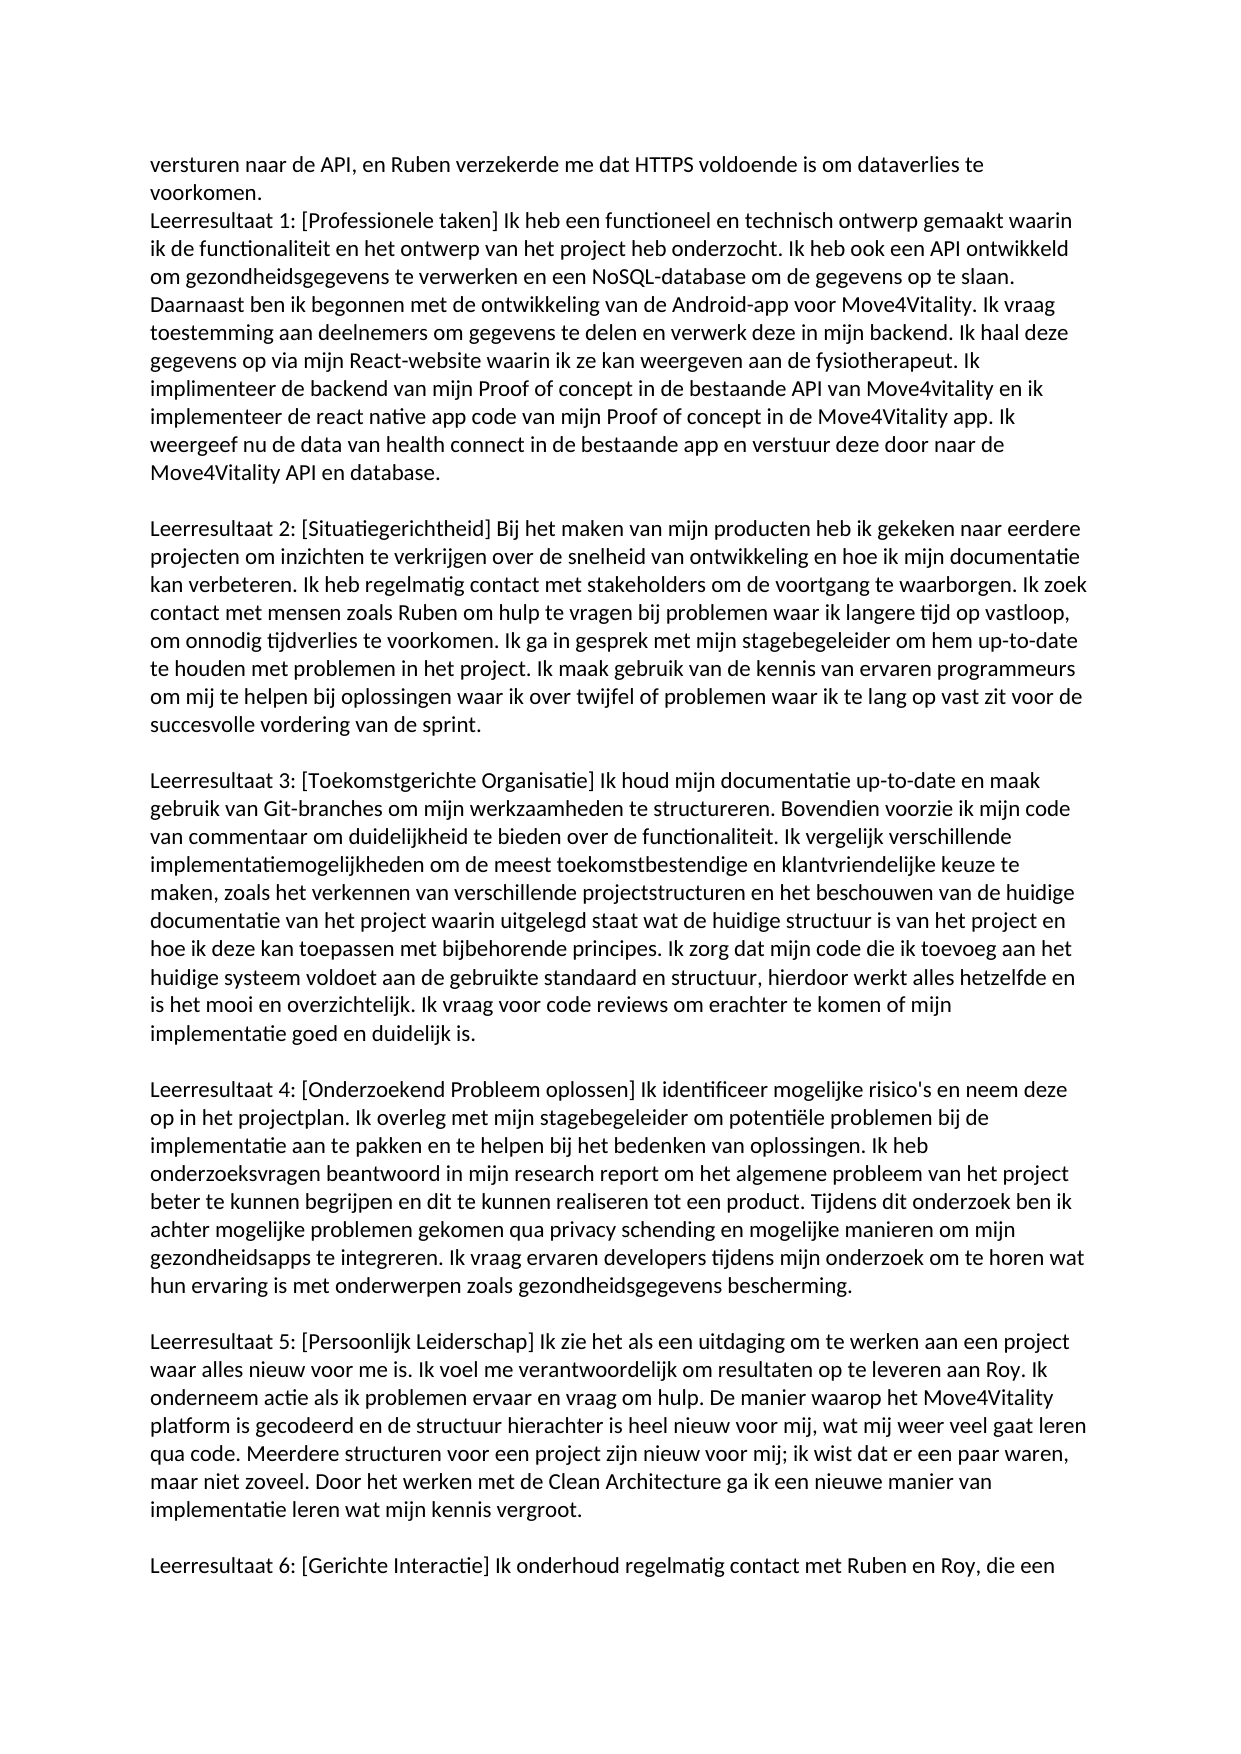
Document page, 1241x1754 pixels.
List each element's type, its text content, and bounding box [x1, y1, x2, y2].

text Leerresultaat 1: [Professionele taken] Ik heb een functioneel en technisch ontwerp gemaakt waarin ik de functionaliteit en het ontwerp van het project heb onderzocht. Ik heb ook een API ontwikkeld om gezondheidsgegevens te verwerken en een NoSQL-database om de gegevens op te slaan. Daarnaast ben ik begonnen met de ontwikkeling van de Android-app voor Move4Vitality. Ik vraag toestemming aan deelnemers om gegevens te delen en verwerk deze in mijn backend. Ik haal deze gegevens op via mijn React-website waarin ik ze kan weergeven aan de fysiotherapeut. Ik implimenteer de backend van mijn Proof of concept in de bestaande API van Move4vitality en ik implementeer de react native app code van mijn Proof of concept in de Move4Vitality app. Ik weergeef nu de data van health connect in de bestaande app en verstuur deze door naar de Move4Vitality API en database. [150, 206, 1090, 514]
text Leerresultaat 2: [Situatiegerichtheid] Bij het maken van mijn producten heb ik gekeken naar eerdere projecten om inzichten te verkrijgen over de snelheid van ontwikkeling en hoe ik mijn documentatie kan verbeteren. Ik heb regelmatig contact met stakeholders om de voortgang te waarborgen. Ik zoek contact met mensen zoals Ruben om hulp te vragen bij problemen waar ik langere tijd op vastloop, om onnodig tijdverlies te voorkomen. Ik ga in gesprek met mijn stagebegeleider om hem up-to-date te houden met problemen in het project. Ik maak gebruik van de kennis van ervaren programmeurs om mij te helpen bij oplossingen waar ik over twijfel of problemen waar ik te lang op vast zit voor de succesvolle vordering van de sprint. [150, 514, 1090, 766]
